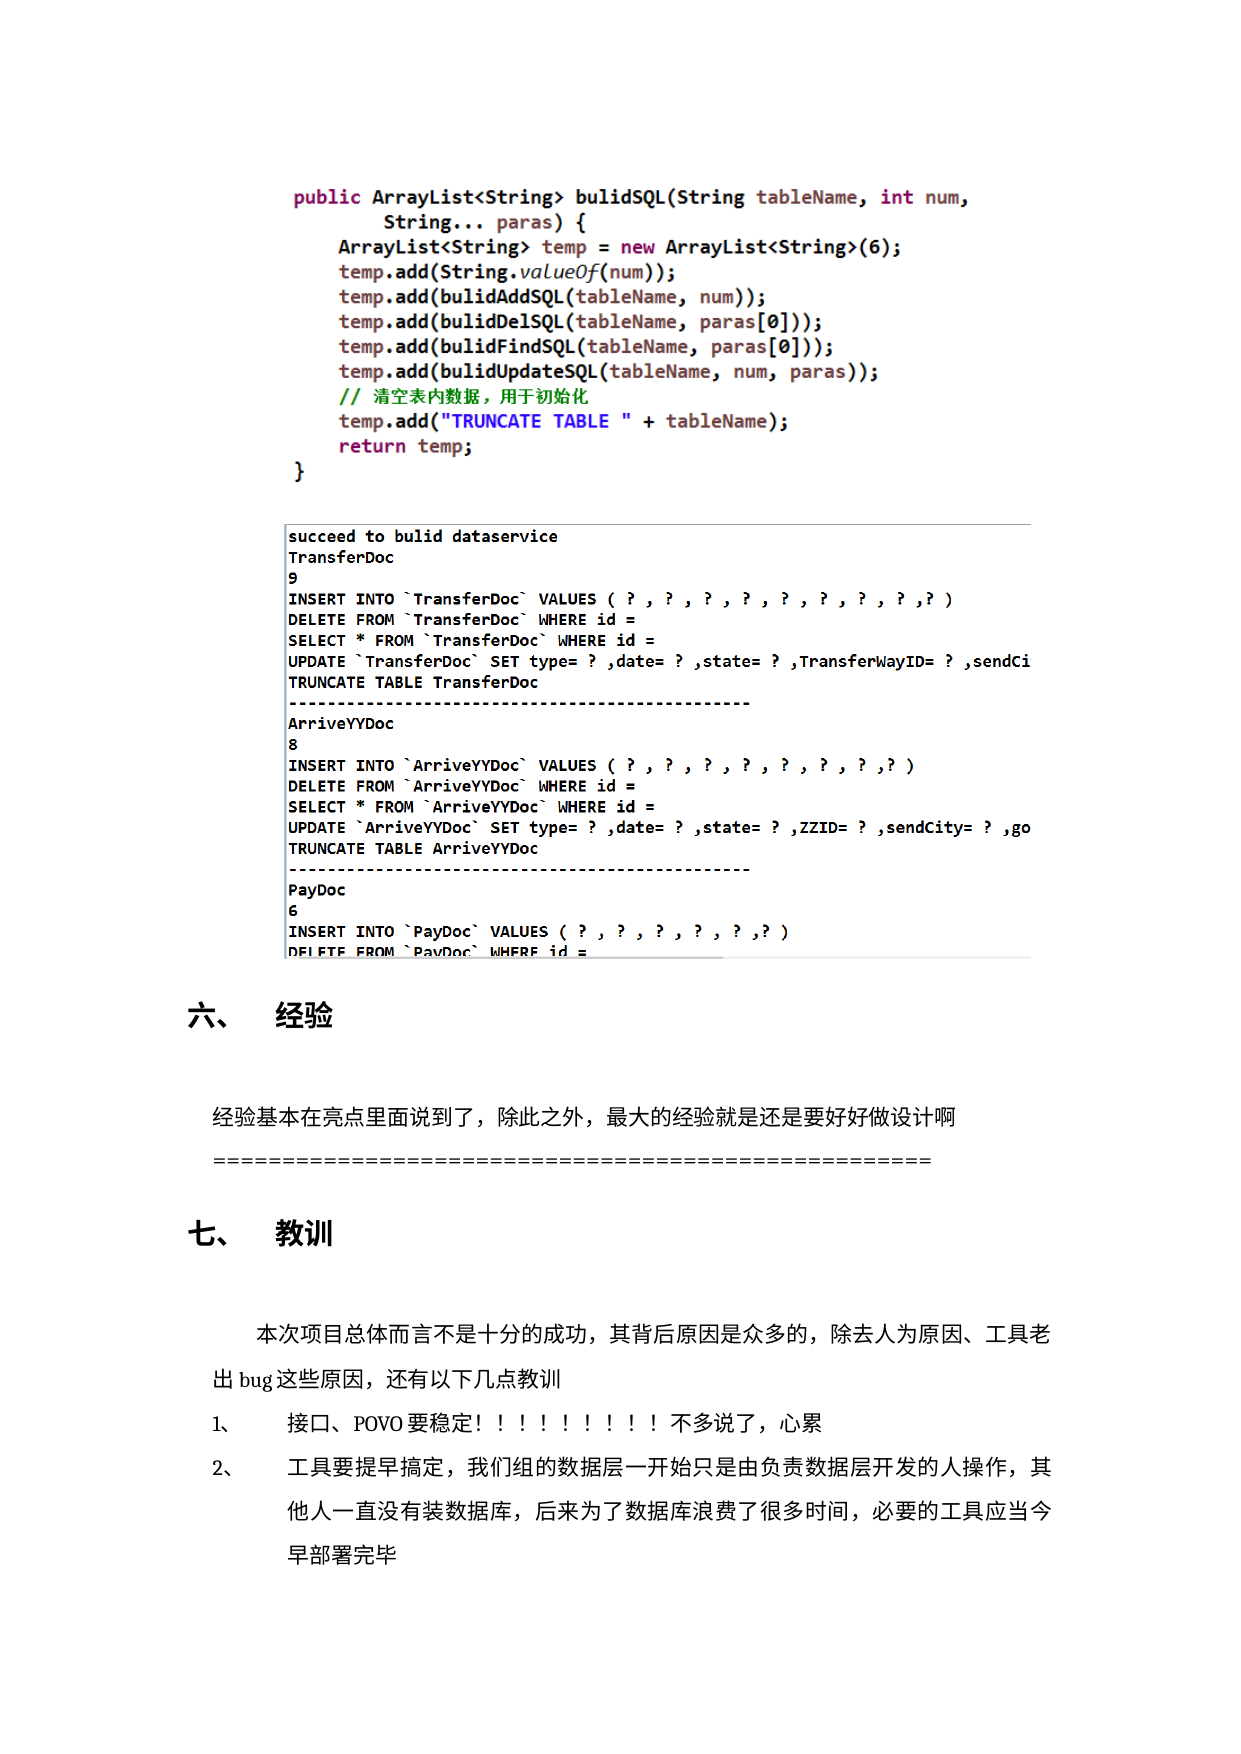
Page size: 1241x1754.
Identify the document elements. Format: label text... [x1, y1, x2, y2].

text 本次项目总体而言不是十分的成功，其背后原因是众多的，除去人为原因、工具老出bug这些原因，还有以下几点教训 [212, 1311, 1053, 1399]
picture [262, 172, 1055, 499]
subtitle 教训 [187, 1209, 1053, 1253]
subtitle 经验 [187, 992, 1053, 1036]
list 接口、POVO要稳定！！！！！！！！！不多说了，心累 [212, 1399, 1053, 1443]
list ==================================================== [212, 1138, 1053, 1182]
list 工具要提早搞定，我们组的数据层一开始只是由负责数据层开发的人操作，其他人一直没有装数据库，后来为了数据库浪费了很多时间，必要的工具应当今早部署完毕 [212, 1443, 1053, 1576]
picture [284, 524, 1031, 959]
list 经验基本在亮点里面说到了，除此之外，最大的经验就是还是要好好做设计啊 [212, 1094, 1053, 1138]
